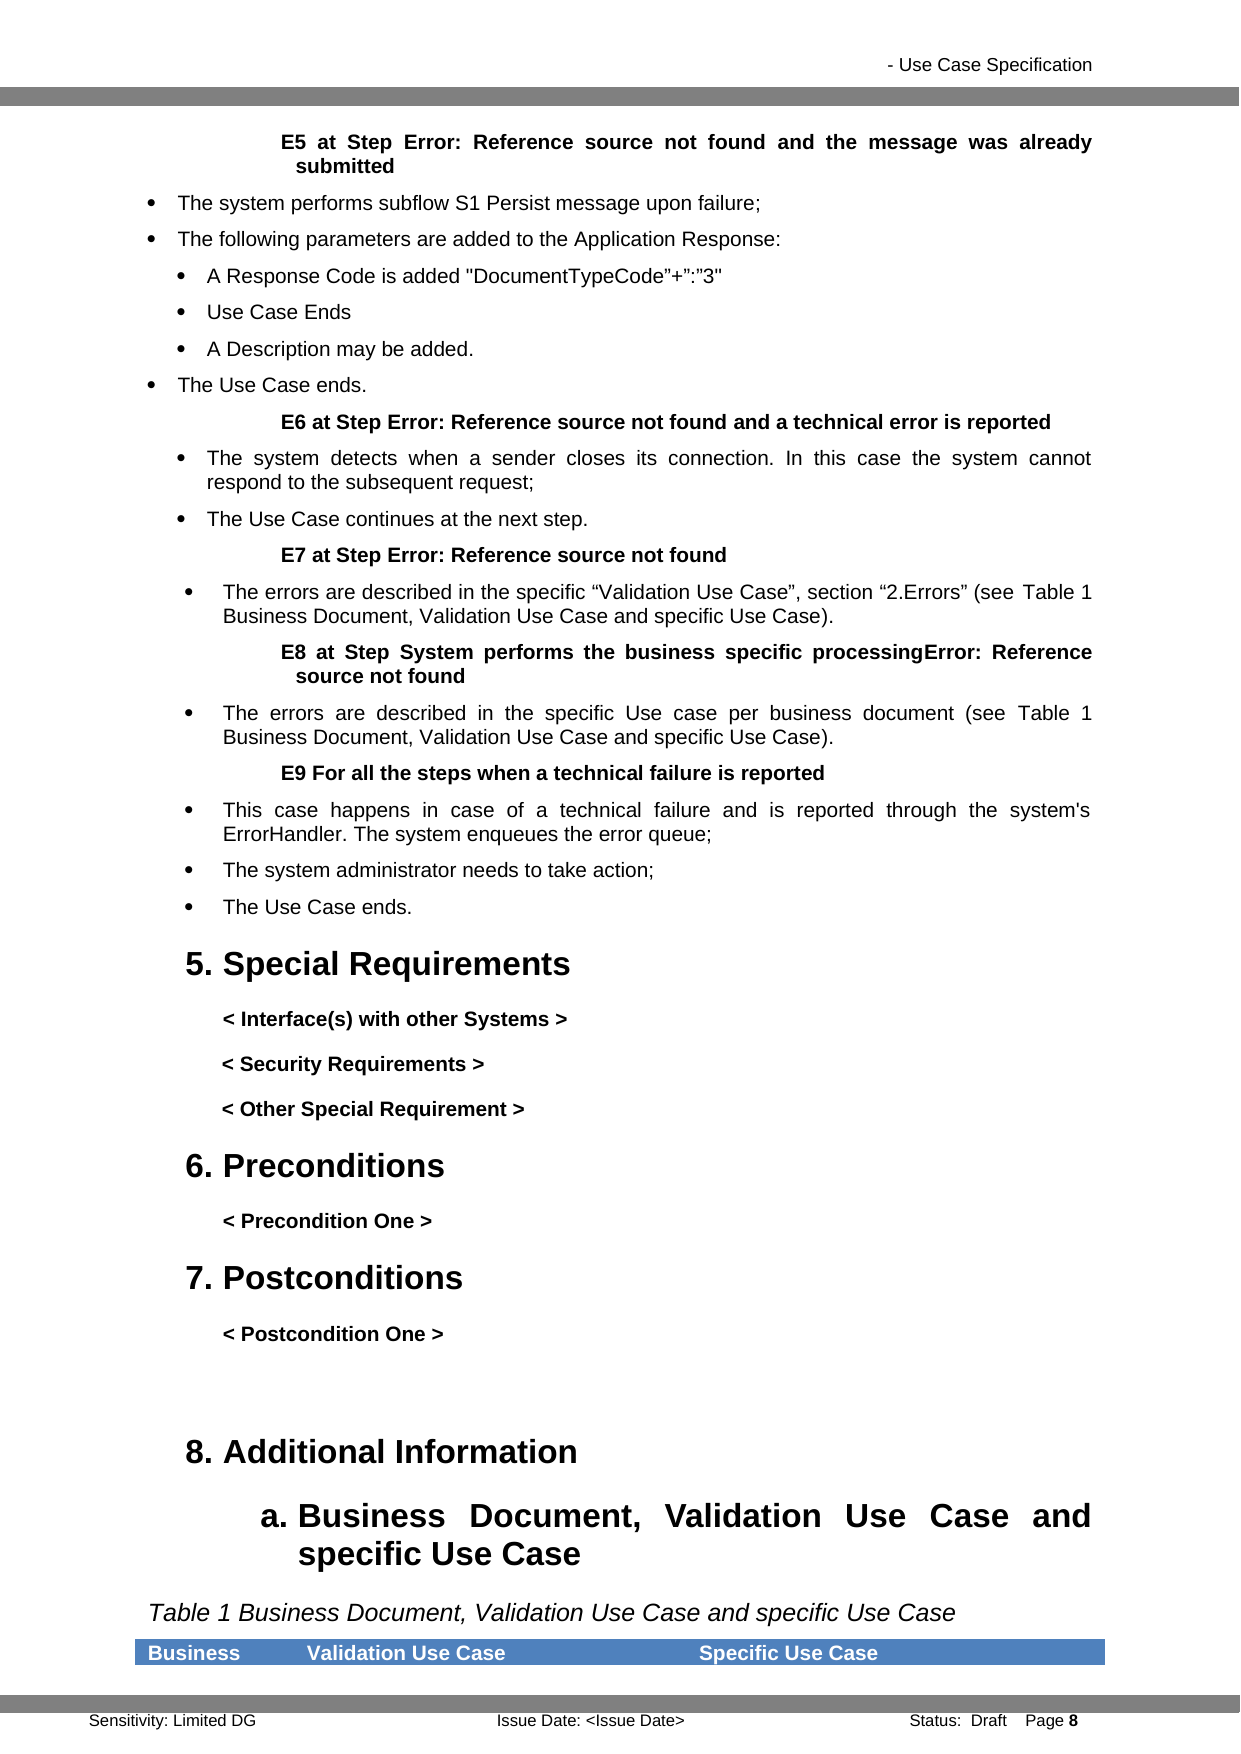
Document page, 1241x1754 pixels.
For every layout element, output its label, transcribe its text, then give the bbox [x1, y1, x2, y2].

subtitle Preconditions [185, 1146, 1092, 1184]
subtitle < Interface(s) with other Systems > [148, 1007, 1092, 1031]
subtitle < Postcondition One > [148, 1322, 1092, 1346]
list The following parameters are added to the Application Response: [148, 227, 1092, 251]
subtitle < Precondition One > [148, 1209, 1092, 1233]
table_header Validation Use Case [295, 1641, 688, 1665]
list Use Case Ends [177, 300, 1092, 324]
list The system administrator needs to take action; [185, 858, 1092, 882]
list A Response Code is added "DocumentTypeCode”+”:”3" [177, 263, 1092, 287]
subtitle Special Requirements [185, 944, 1092, 982]
list The system detects when a sender closes its connection. In this case the system cannot respond to the subsequent request; [177, 446, 1092, 494]
table_header Business document [138, 1641, 295, 1665]
subtitle Additional Information [185, 1433, 1092, 1471]
list The Use Case continues at the next step. [177, 507, 1092, 531]
list This case happens in case of a technical failure and is reported through the system's ErrorHandler. The system enqueues the error queue; [185, 798, 1092, 846]
subtitle < Other Special Requirement > [148, 1097, 1092, 1121]
list The Use Case ends. [148, 373, 1092, 397]
subtitle E9 For all the steps when a technical failure is reported [281, 761, 1092, 785]
text Table 1 Business Document, Validation Use Case and specific Use Case [148, 1598, 1092, 1627]
table_header Specific Use Case [688, 1641, 1103, 1665]
list The Use Case ends. [185, 895, 1092, 919]
subtitle < Security Requirements > [148, 1052, 1092, 1076]
subtitle Business Document, Validation Use Case and specific Use Case [260, 1496, 1092, 1573]
list A Description may be added. [177, 337, 1092, 361]
subtitle Postconditions [185, 1258, 1092, 1297]
